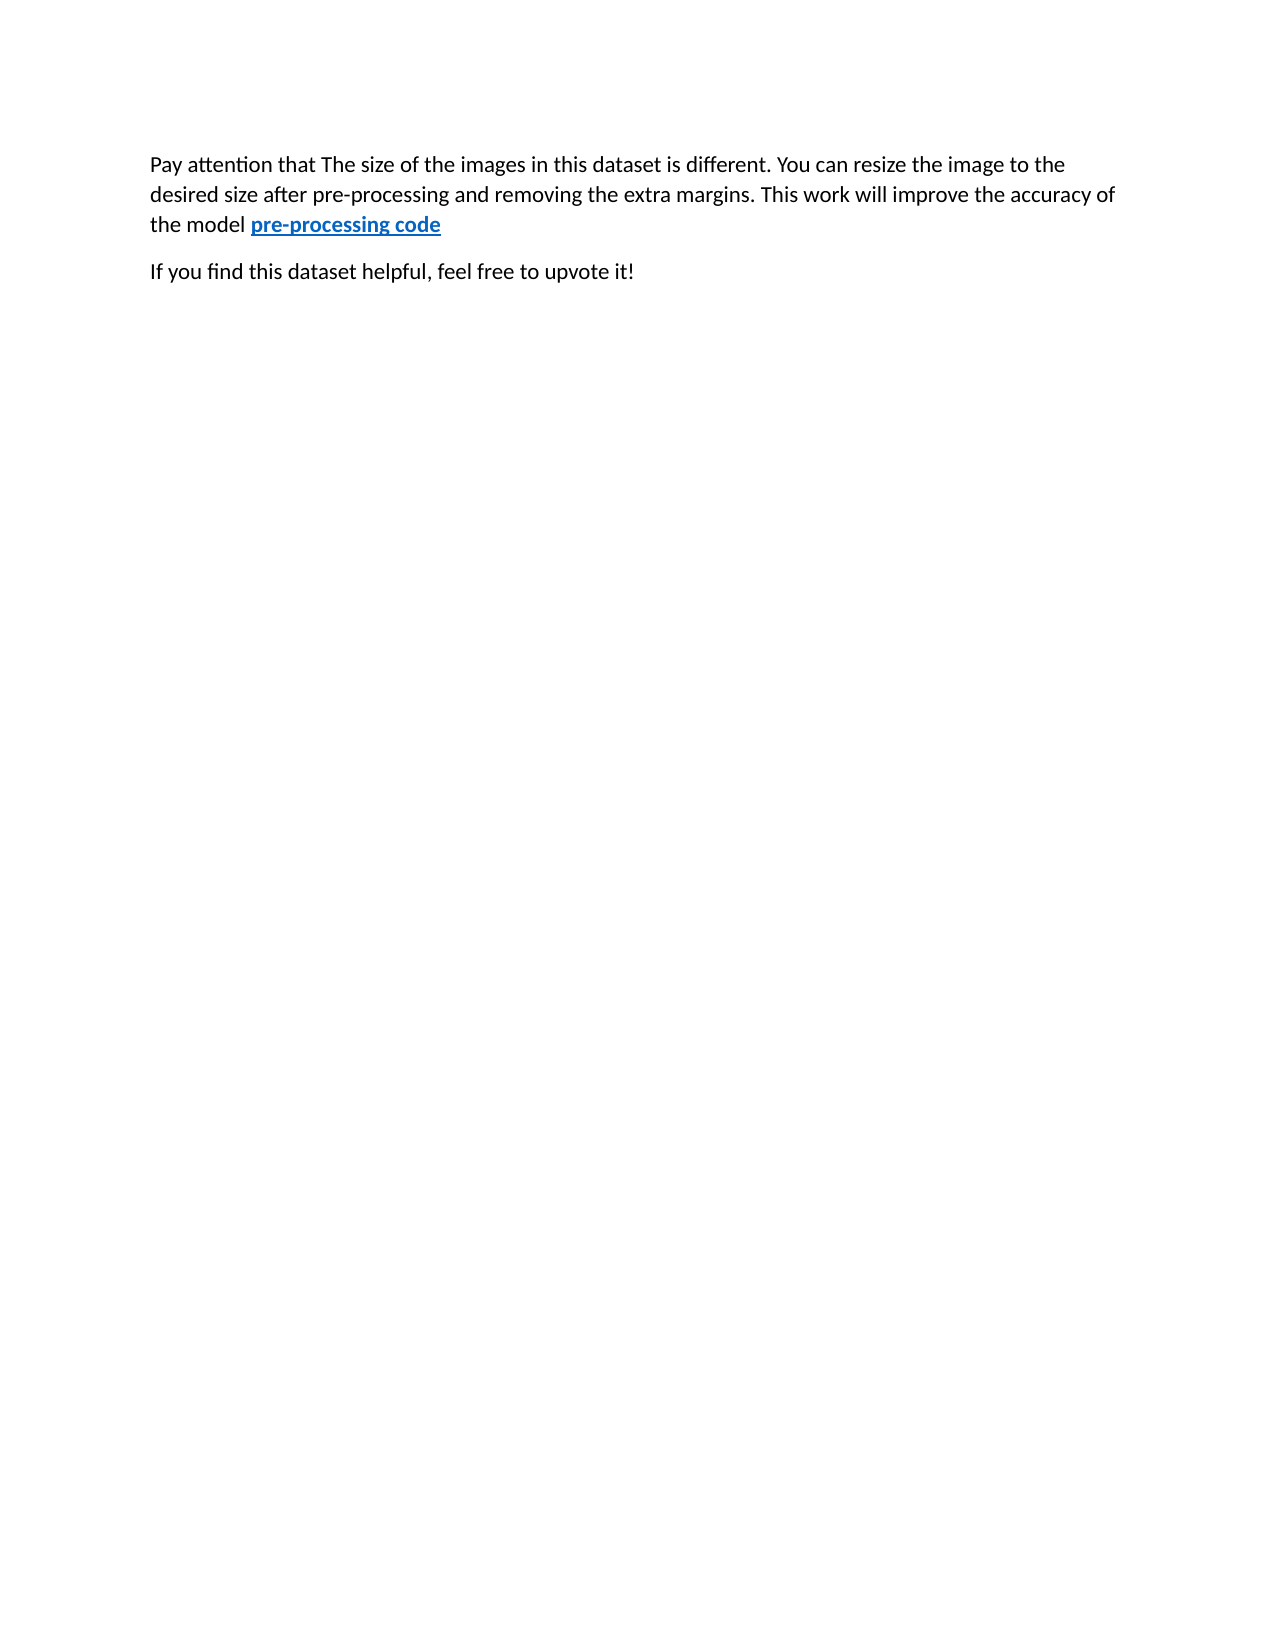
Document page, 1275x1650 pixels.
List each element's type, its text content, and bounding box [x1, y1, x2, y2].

text Pay attention that The size of the images in this dataset is different. You can resize the image to the desired size after pre-processing and removing the extra margins. This work will improve the accuracy of the model pre-processing code [150, 150, 1125, 238]
text If you find this dataset helpful, feel free to upvote it! [150, 257, 1125, 285]
